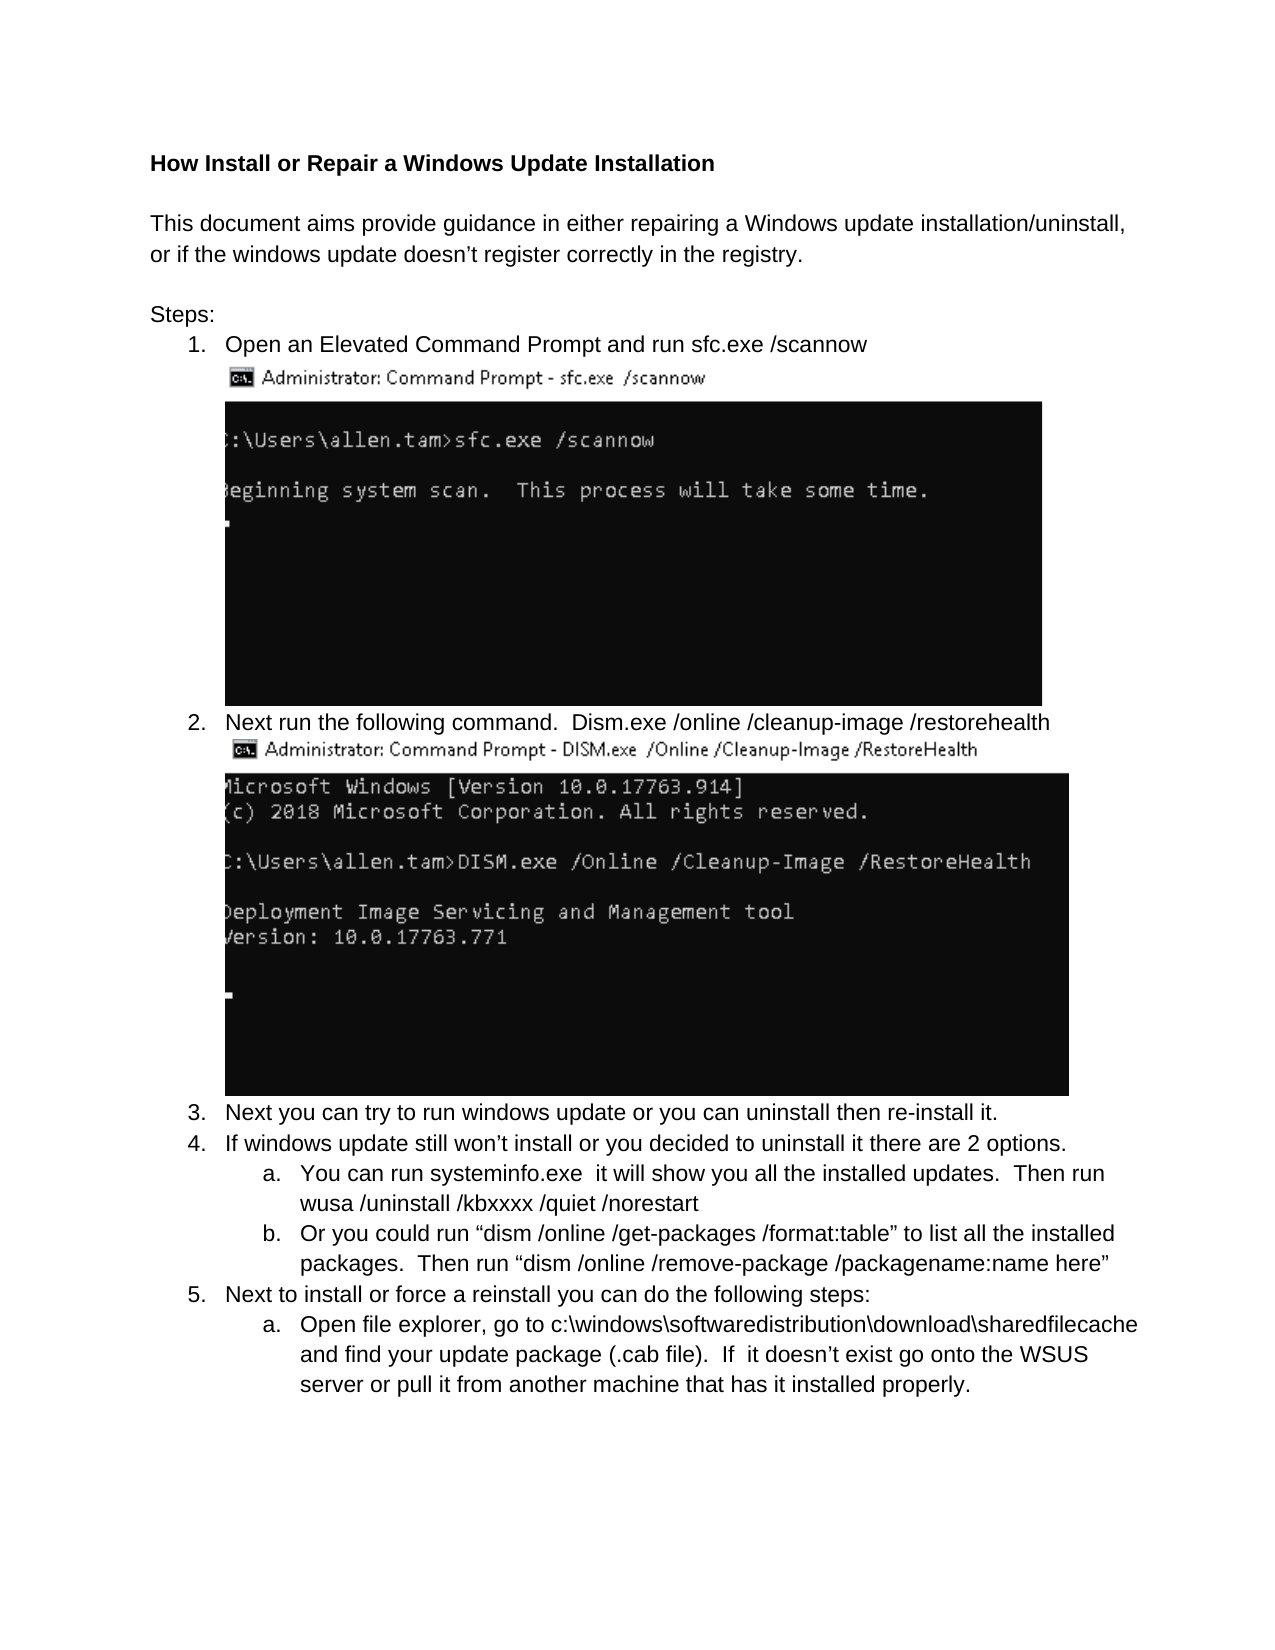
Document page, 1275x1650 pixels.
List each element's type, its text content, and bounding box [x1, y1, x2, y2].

text This document aims provide guidance in either repairing a Windows update installation/uninstall, or if the windows update doesn’t register correctly in the registry. [150, 210, 1144, 267]
text How Install or Repair a Windows Update Installation [150, 150, 1144, 176]
list Next run the following command. Dism.exe /online /cleanup-image /restorehealth [187, 709, 1144, 735]
text Steps: [150, 301, 1144, 327]
list If windows update still won’t install or you decided to uninstall it there are 2 options. [187, 1129, 1144, 1156]
picture [225, 361, 1043, 706]
list Open an Elevated Command Prompt and run sfc.exe /scannow [187, 331, 1144, 358]
list You can run systeminfo.exe it will show you all the installed updates. Then run wusa /uninstall /kbxxxx /quiet /norestart [262, 1160, 1144, 1216]
list Next you can try to run windows update or you can uninstall then re-install it. [187, 1099, 1144, 1126]
list Next to install or force a reinstall you can do the following steps: [187, 1281, 1144, 1307]
list Open file explorer, go to c:\windows\softwaredistribution\download\sharedfilecache and find your update package (.cab file). If it doesn’t exist go onto the WSUS server or pull it from another machine that has it installed properly. [262, 1311, 1144, 1398]
list Or you could run “dism /online /get-packages /format:table” to list all the installed packages. Then run “dism /online /remove-package /packagename:name here” [262, 1220, 1144, 1277]
picture [225, 739, 1069, 1096]
